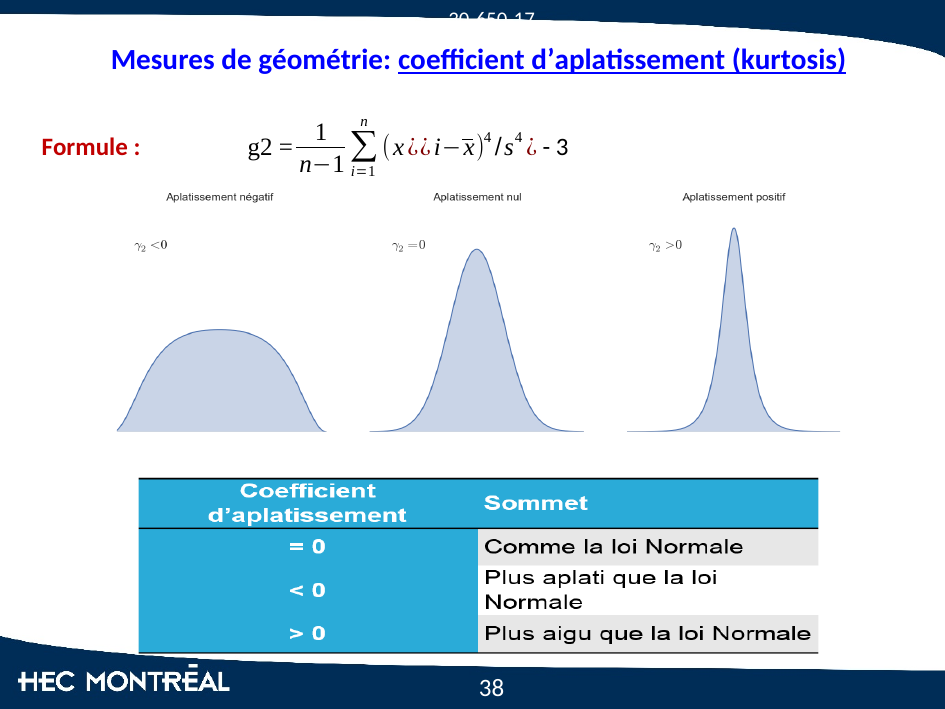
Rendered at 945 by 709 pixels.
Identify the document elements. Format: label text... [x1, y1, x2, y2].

text Mesures de géométrie: coefficient d’aplatissement (kurtosis) [41, 41, 915, 77]
text Formule : - 3 [41, 113, 915, 180]
picture [0, 0, 945, 709]
